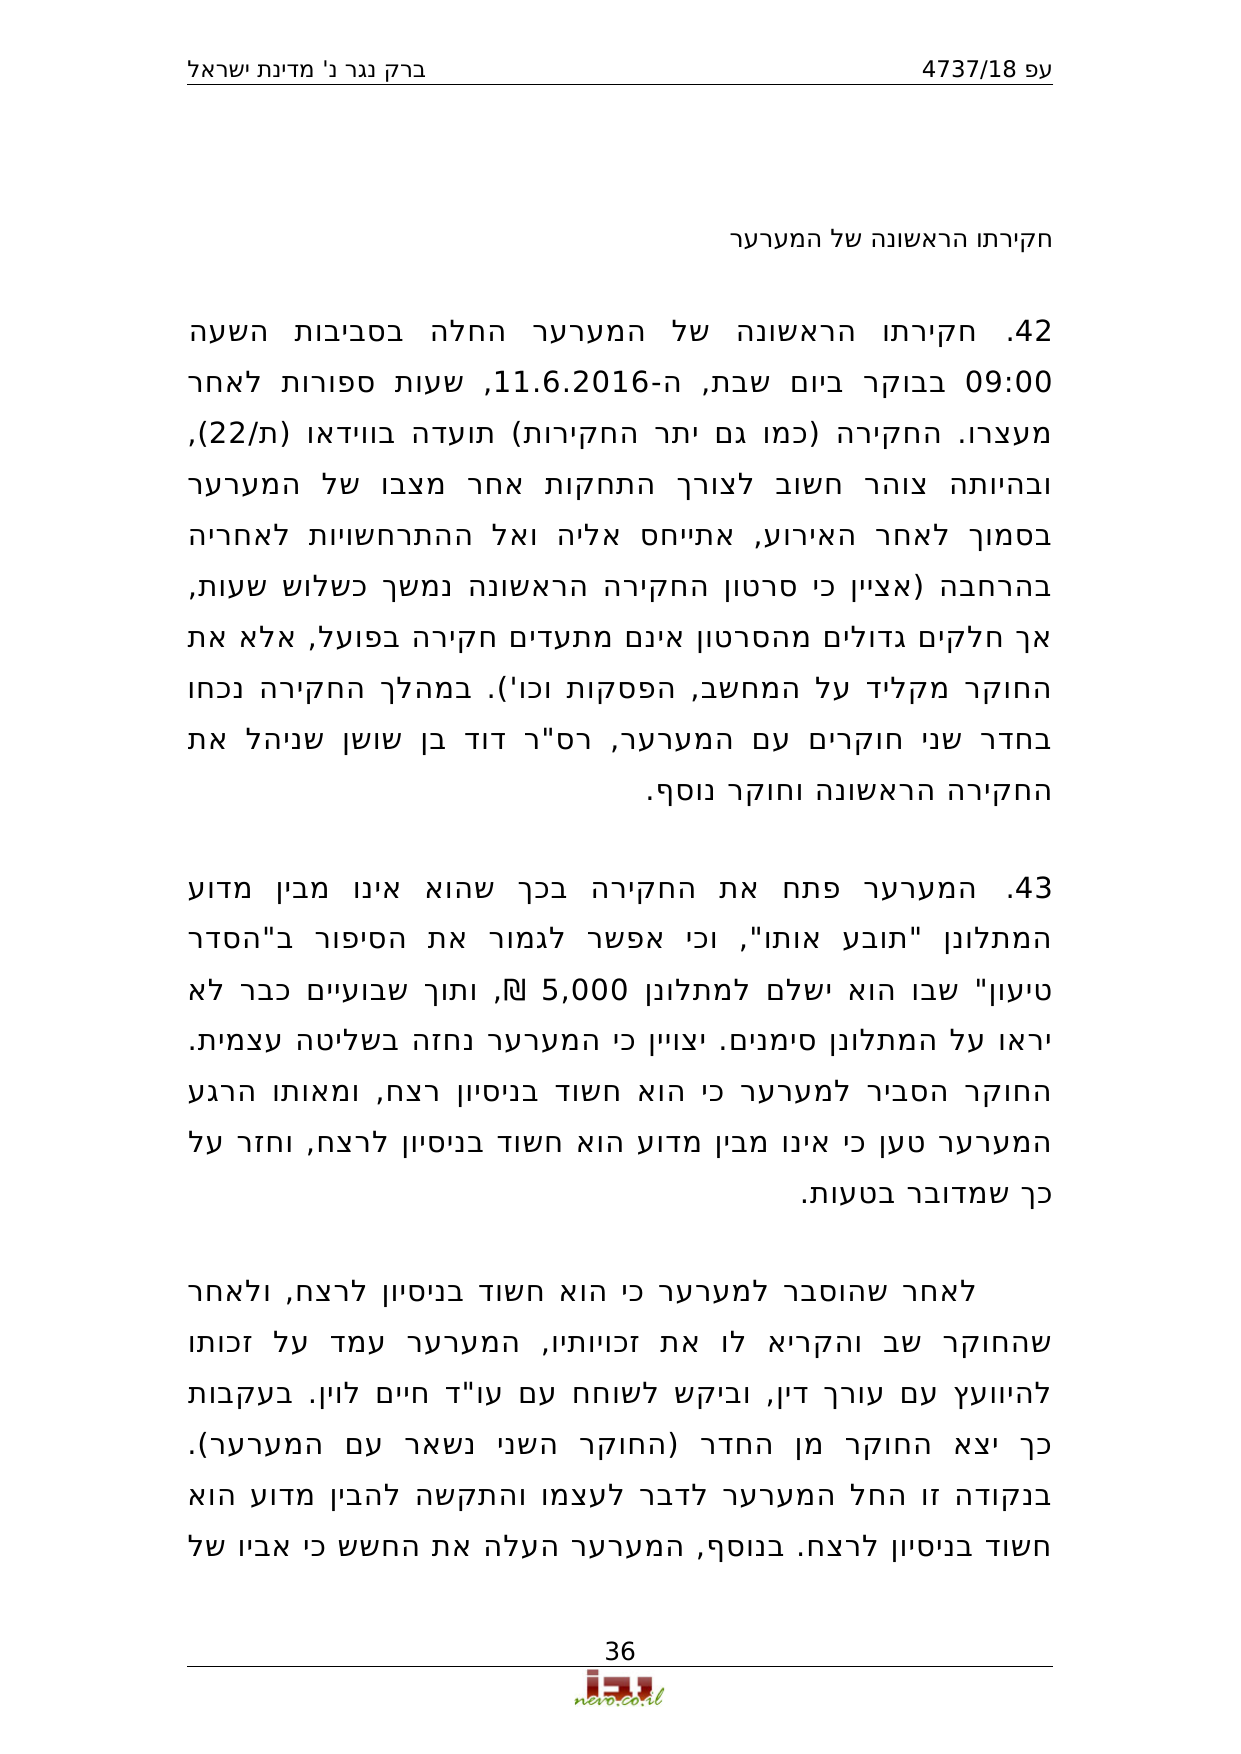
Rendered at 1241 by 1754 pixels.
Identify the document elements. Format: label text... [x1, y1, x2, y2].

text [187, 1274, 1053, 1563]
text 43. המערער פתח את החקירה בכך שהוא אינו מבין מדוע המתלונן "תובע אותו", וכי אפשר לגמור את הסיפור ב"הסדר טיעון" שבו הוא ישלם למתלונן 5,000 ₪, ותוך שבועיים כבר לא יראו על המתלונן סימנים. יצויין כי המערער נחזה בשליטה עצמית. החוקר הסביר למערער כי הוא חשוד בניסיון רצח, ומאותו הרגע המערער טען כי אינו מבין מדוע הוא חשוד בניסיון לרצח, וחזר על כך שמדובר בטעות. [187, 871, 1053, 1211]
text 42. חקירתו הראשונה של המערער החלה בסביבות השעה 09:00 בבוקר ביום שבת, ה-11.6.2016, שעות ספורות לאחר מעצרו. החקירה (כמו גם יתר החקירות) תועדה בווידאו (ת/22), ובהיותה צוהר חשוב לצורך התחקות אחר מצבו של המערער בסמוך לאחר האירוע, אתייחס אליה ואל ההתרחשויות לאחריה בהרחבה (אציין כי סרטון החקירה הראשונה נמשך כשלוש שעות, אך חלקים גדולים מהסרטון אינם מתעדים חקירה בפועל, אלא את החוקר מקליד על המחשב, הפסקות וכו'). במהלך החקירה נכחו בחדר שני חוקרים עם המערער, רס"ר דוד בן שושן שניהל את החקירה הראשונה וחוקר נוסף. [187, 315, 1053, 807]
text חקירתו הראשונה של המערער [187, 224, 1053, 253]
picture [574, 1669, 666, 1707]
